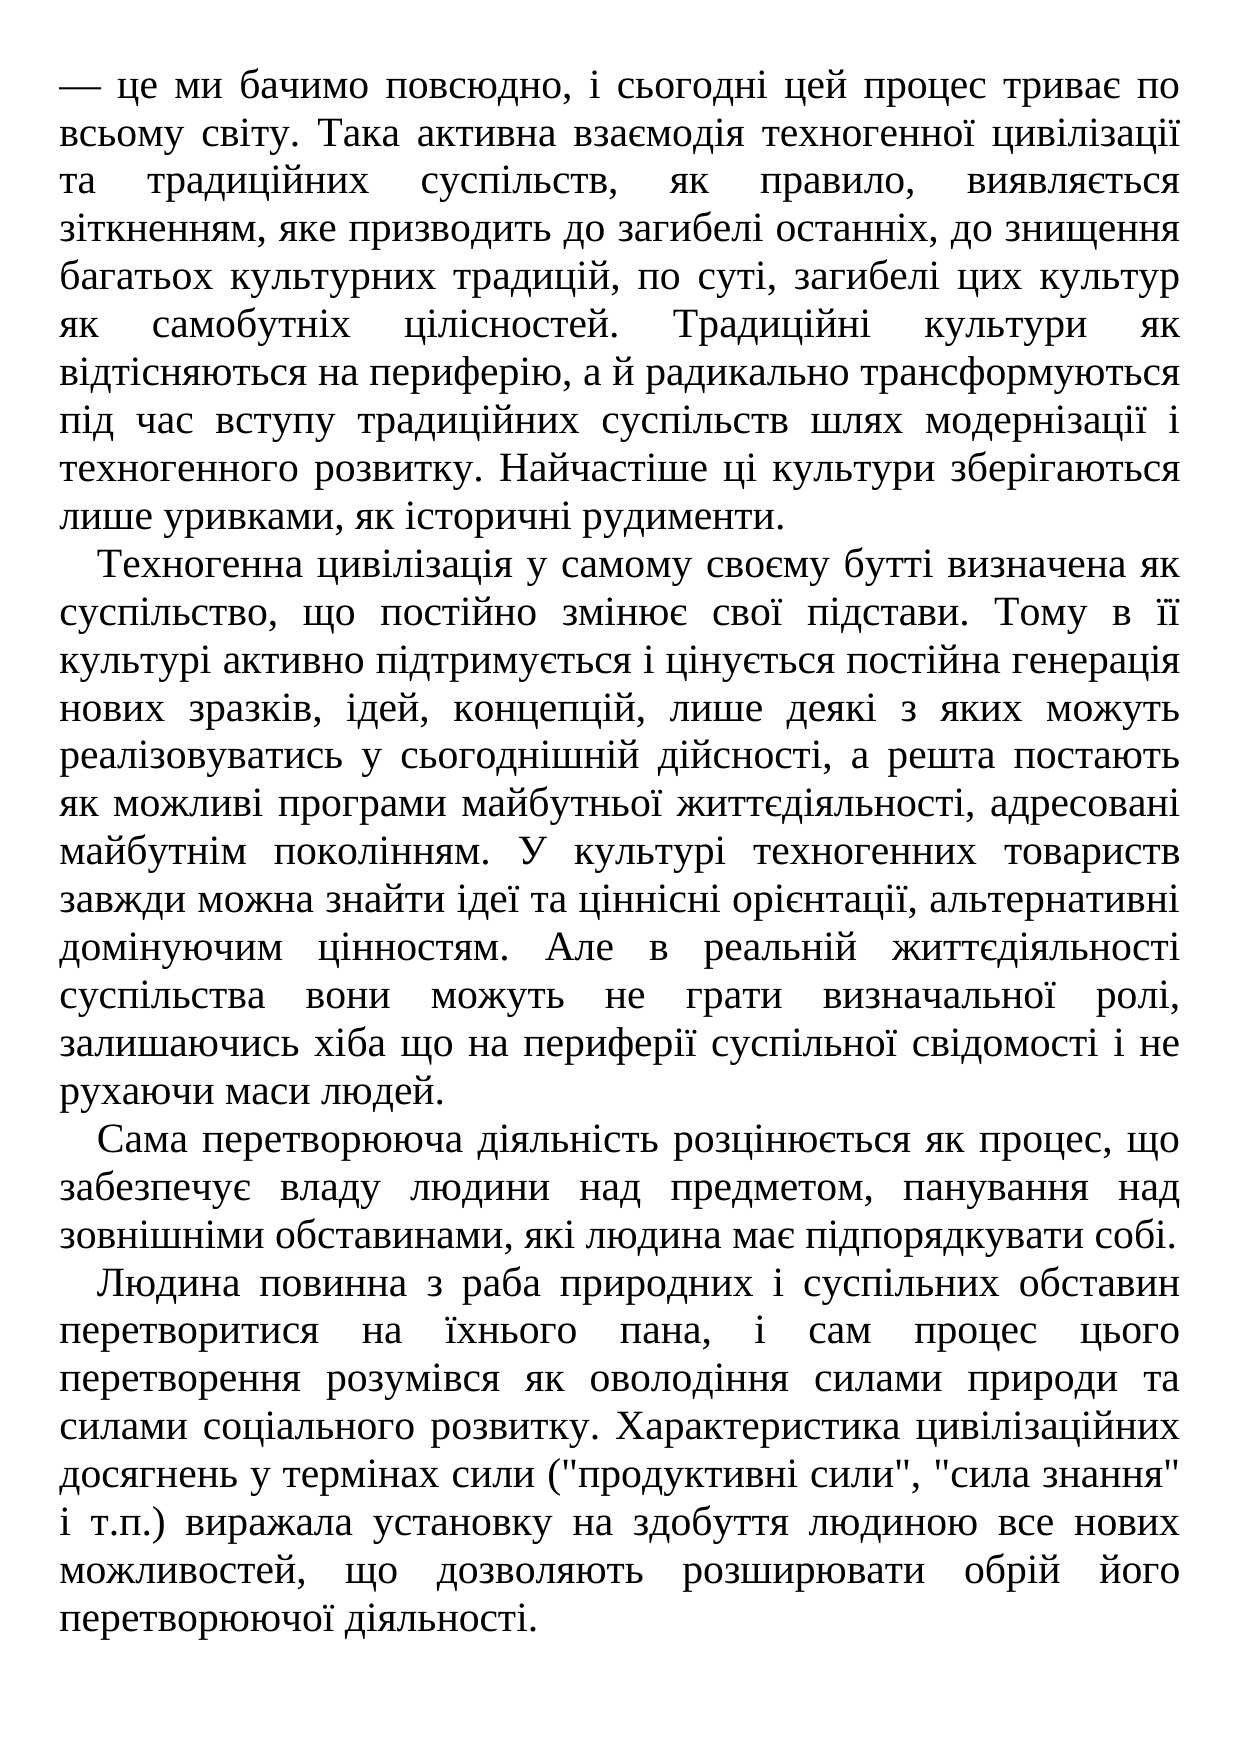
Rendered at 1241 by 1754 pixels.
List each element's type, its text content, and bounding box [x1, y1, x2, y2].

text Людина повинна з раба природних і суспільних обставин перетворитися на їхнього пана, і сам процес цього перетворення розумівся як оволодіння силами природи та силами соціального розвитку. Характеристика цивілізаційних досягнень у термінах сили ("продуктивні сили", "сила знання" і т.п.) виражала установку на здобуття людиною все нових можливостей, що дозволяють розширювати обрій його перетворюючої діяльності. [59, 1257, 1181, 1640]
text Сама перетворююча діяльність розцінюється як процес, що забезпечує владу людини над предметом, панування над зовнішніми обставинами, які людина має підпорядкувати собі. [59, 1113, 1181, 1257]
text Техногенна цивілізація у самому своєму бутті визначена як суспільство, що постійно змінює свої підстави. Тому в її культурі активно підтримується і цінується постійна генерація нових зразків, ідей, концепцій, лише деякі з яких можуть реалізовуватись у сьогоднішній дійсності, а решта постають як можливі програми майбутньої життєдіяльності, адресовані майбутнім поколінням. У культурі техногенних товариств завжди можна знайти ідеї та ціннісні орієнтації, альтернативні домінуючим цінностям. Але в реальній життєдіяльності суспільства вони можуть не грати визначальної ролі, залишаючись хіба що на периферії суспільної свідомості і не рухаючи маси людей. [59, 538, 1181, 1113]
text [59, 59, 1181, 538]
